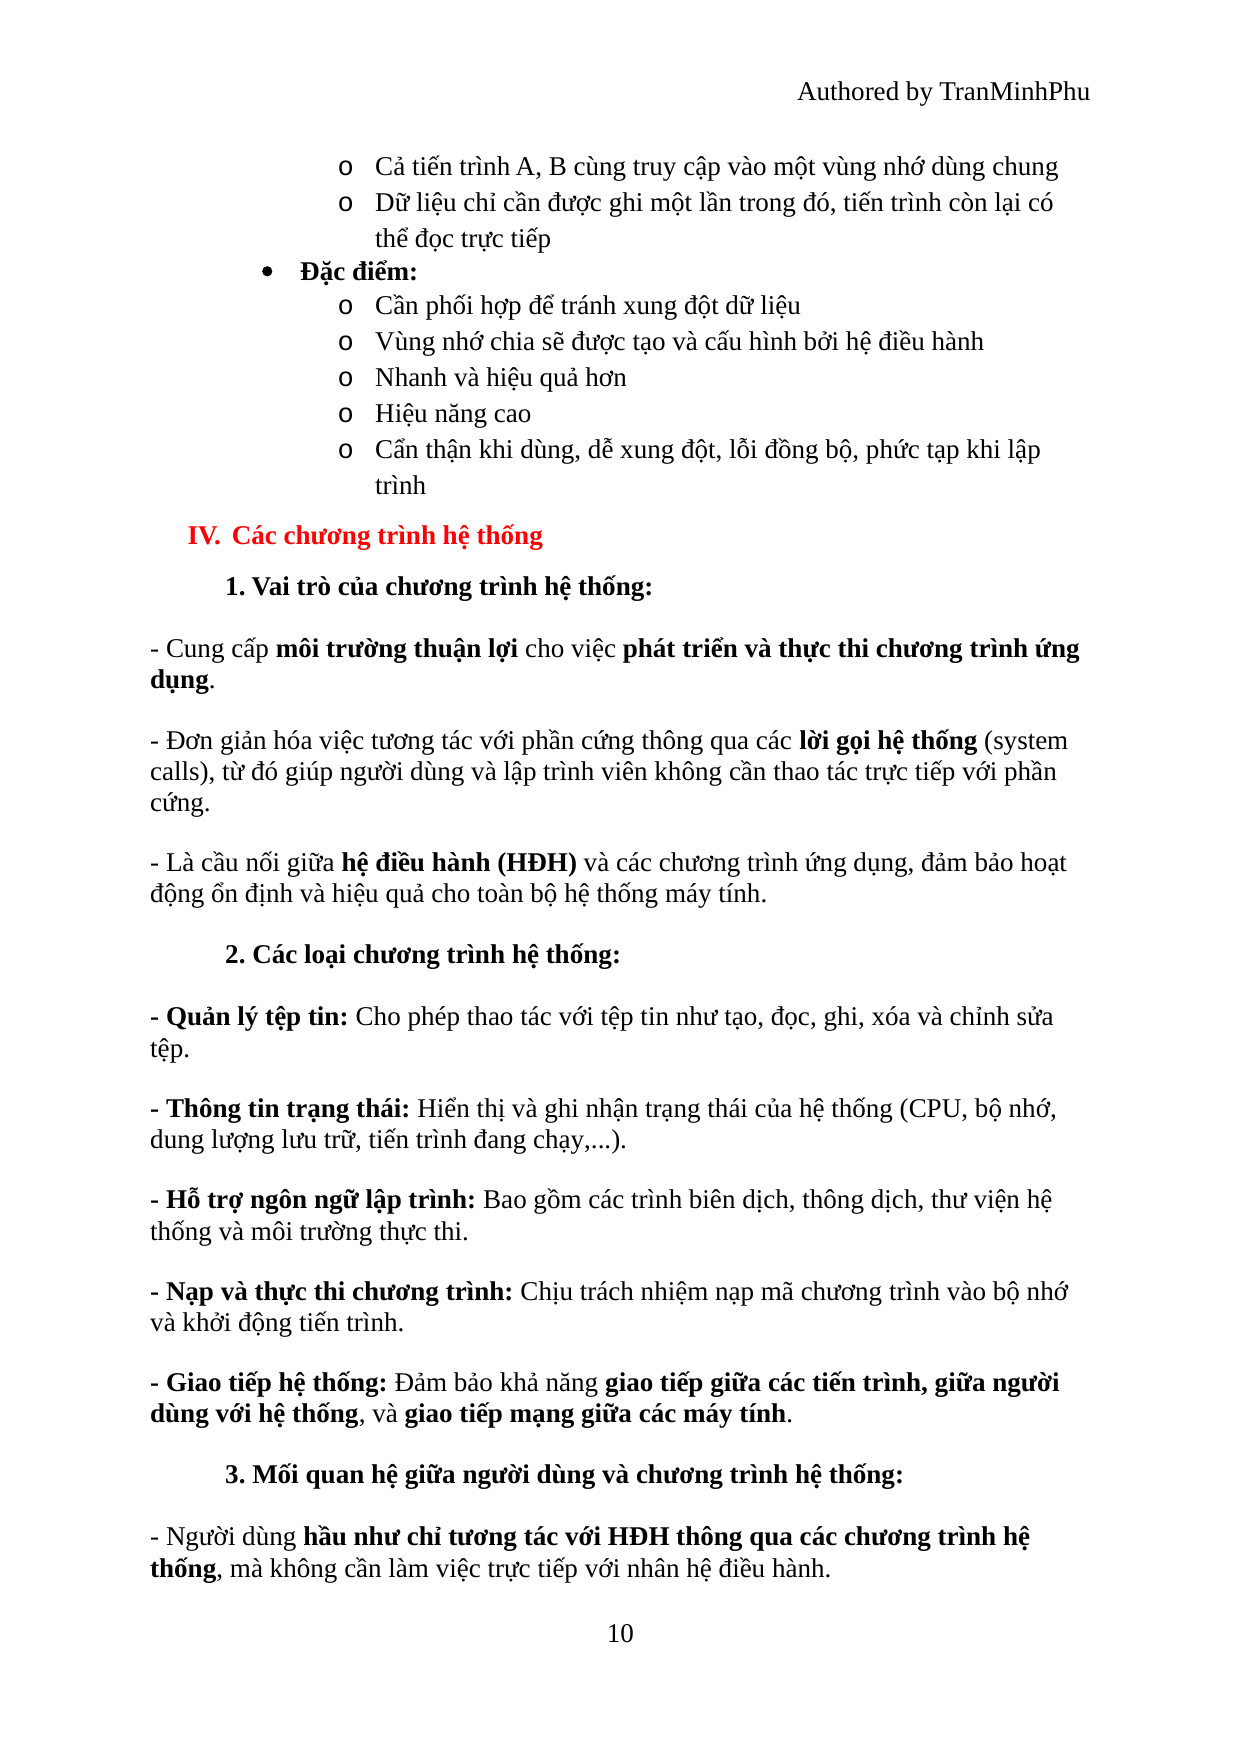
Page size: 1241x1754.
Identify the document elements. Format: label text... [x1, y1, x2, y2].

list Cả tiến trình A, B cùng truy cập vào một vùng nhớ dùng chung [337, 150, 1090, 183]
list Cẩn thận khi dùng, dễ xung đột, lỗi đồng bộ, phức tạp khi lập trình [337, 433, 1090, 500]
subtitle 1. Vai trò của chương trình hệ thống: [225, 569, 1090, 601]
text - Thông tin trạng thái: Hiển thị và ghi nhận trạng thái của hệ thống (CPU, bộ nhớ, dung lượng lưu trữ, tiến trình đang chạy,...). [150, 1092, 1090, 1154]
list Hiệu năng cao [337, 397, 1090, 431]
text - Hỗ trợ ngôn ngữ lập trình: Bao gồm các trình biên dịch, thông dịch, thư viện hệ thống và môi trường thực thi. [150, 1183, 1090, 1246]
text - Quản lý tệp tin: Cho phép thao tác với tệp tin như tạo, đọc, ghi, xóa và chỉnh sửa tệp. [150, 1001, 1090, 1063]
list Cần phối hợp để tránh xung đột dữ liệu [337, 289, 1090, 323]
list Dữ liệu chỉ cần được ghi một lần trong đó, tiến trình còn lại có thể đọc trực tiếp [337, 186, 1090, 253]
text - Người dùng hầu như chỉ tương tác với HĐH thông qua các chương trình hệ thống, mà không cần làm việc trực tiếp với nhân hệ điều hành. [150, 1521, 1090, 1583]
text - Nạp và thực thi chương trình: Chịu trách nhiệm nạp mã chương trình vào bộ nhớ và khởi động tiến trình. [150, 1275, 1090, 1337]
list Nhanh và hiệu quả hơn [337, 361, 1090, 395]
subtitle 2. Các loại chương trình hệ thống: [225, 938, 1090, 969]
text - Giao tiếp hệ thống: Đảm bảo khả năng giao tiếp giữa các tiến trình, giữa người dùng với hệ thống, và giao tiếp mạng giữa các máy tính. [150, 1366, 1090, 1429]
text - Là cầu nối giữa hệ điều hành (HĐH) và các chương trình ứng dụng, đảm bảo hoạt động ổn định và hiệu quả cho toàn bộ hệ thống máy tính. [150, 846, 1090, 909]
text - Đơn giản hóa việc tương tác với phần cứng thông qua các lời gọi hệ thống (system calls), từ đó giúp người dùng và lập trình viên không cần thao tác trực tiếp với phần cứng. [150, 724, 1090, 817]
list Đặc điểm: [262, 255, 1090, 287]
text - Cung cấp môi trường thuận lợi cho việc phát triển và thực thi chương trình ứng dụng. [150, 632, 1090, 694]
list Vùng nhớ chia sẽ được tạo và cấu hình bởi hệ điều hành [337, 325, 1090, 359]
subtitle 3. Mối quan hệ giữa người dùng và chương trình hệ thống: [225, 1458, 1090, 1489]
subtitle Các chương trình hệ thống [187, 519, 1090, 551]
